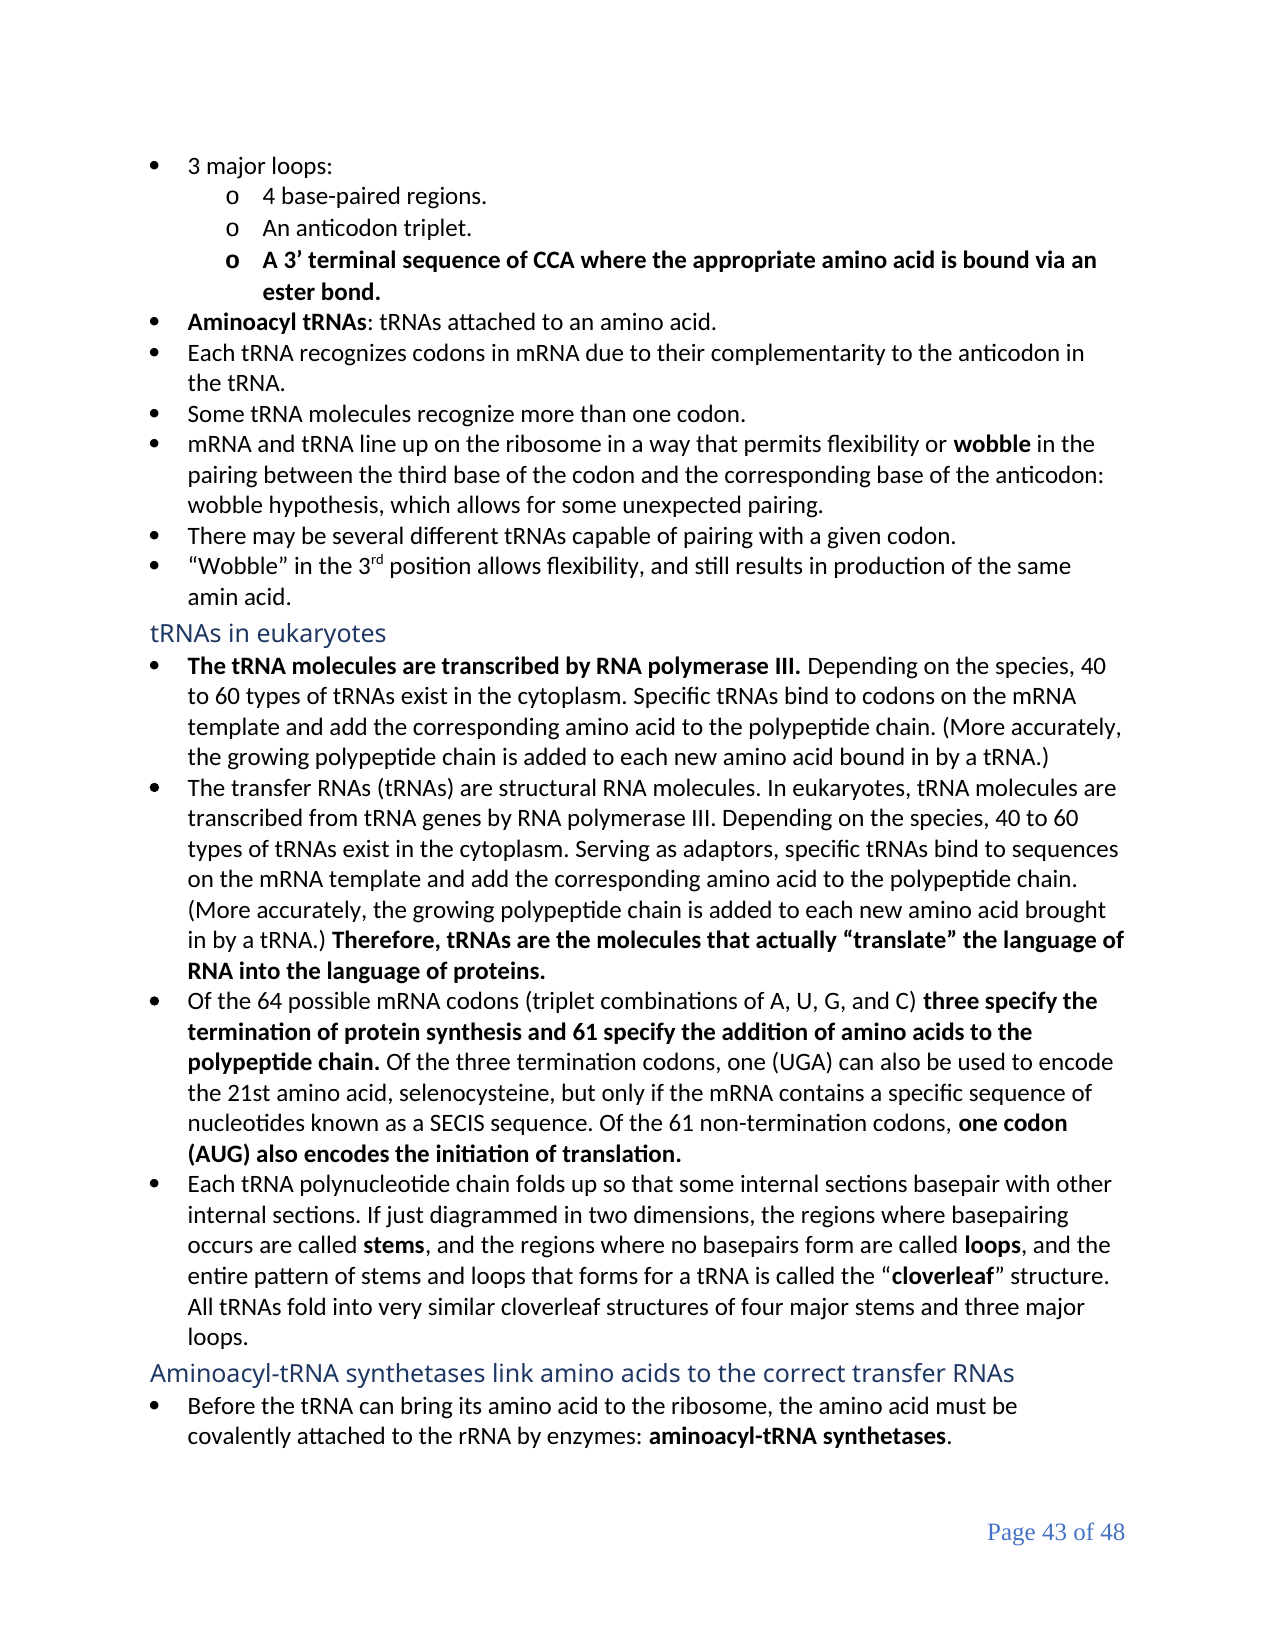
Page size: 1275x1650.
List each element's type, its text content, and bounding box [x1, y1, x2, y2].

list The tRNA molecules are transcribed by RNA polymerase III. Depending on the species, 40 to 60 types of tRNAs exist in the cytoplasm. Specific tRNAs bind to codons on the mRNA template and add the corresponding amino acid to the polypeptide chain. (More accurately, the growing polypeptide chain is added to each new amino acid bound in by a tRNA.) [150, 650, 1125, 772]
list 3 major loops: [150, 150, 1125, 181]
list There may be several different tRNAs capable of pairing with a given codon. [150, 520, 1125, 551]
list Aminoacyl tRNAs: tRNAs attached to an amino acid. [150, 306, 1125, 337]
subtitle tRNAs in eukaryotes [150, 616, 1125, 650]
list “Wobble” in the 3rd position allows flexibility, and still results in production of the same amin acid. [150, 551, 1125, 612]
list An anticodon triplet. [225, 212, 1125, 244]
list 4 base-paired regions. [225, 181, 1125, 212]
list mRNA and tRNA line up on the ribosome in a way that permits flexibility or wobble in the pairing between the third base of the codon and the corresponding base of the anticodon: wobble hypothesis, which allows for some unexpected pairing. [150, 428, 1125, 520]
list Each tRNA recognizes codons in mRNA due to their complementarity to the anticodon in the tRNA. [150, 337, 1125, 398]
list A 3’ terminal sequence of CCA where the appropriate amino acid is bound via an ester bond. [225, 244, 1125, 306]
list Some tRNA molecules recognize more than one codon. [150, 398, 1125, 428]
list The transfer RNAs (tRNAs) are structural RNA molecules. In eukaryotes, tRNA molecules are transcribed from tRNA genes by RNA polymerase III. Depending on the species, 40 to 60 types of tRNAs exist in the cytoplasm. Serving as adaptors, specific tRNAs bind to sequences on the mRNA template and add the corresponding amino acid to the polypeptide chain. (More accurately, the growing polypeptide chain is added to each new amino acid brought in by a tRNA.) Therefore, tRNAs are the molecules that actually “translate” the language of RNA into the language of proteins. [150, 772, 1125, 986]
list Of the 64 possible mRNA codons (triplet combinations of A, U, G, and C) three specify the termination of protein synthesis and 61 specify the addition of amino acids to the polypeptide chain. Of the three termination codons, one (UGA) can also be used to encode the 21st amino acid, selenocysteine, but only if the mRNA contains a specific sequence of nucleotides known as a SECIS sequence. Of the 61 non-termination codons, one codon (AUG) also encodes the initiation of translation. [150, 986, 1125, 1169]
subtitle Aminoacyl-tRNA synthetases link amino acids to the correct transfer RNAs [150, 1356, 1125, 1390]
list Each tRNA polynucleotide chain folds up so that some internal sections basepair with other internal sections. If just diagrammed in two dimensions, the regions where basepairing occurs are called stems, and the regions where no basepairs form are called loops, and the entire pattern of stems and loops that forms for a tRNA is called the “cloverleaf” structure. All tRNAs fold into very similar cloverleaf structures of four major stems and three major loops. [150, 1169, 1125, 1352]
